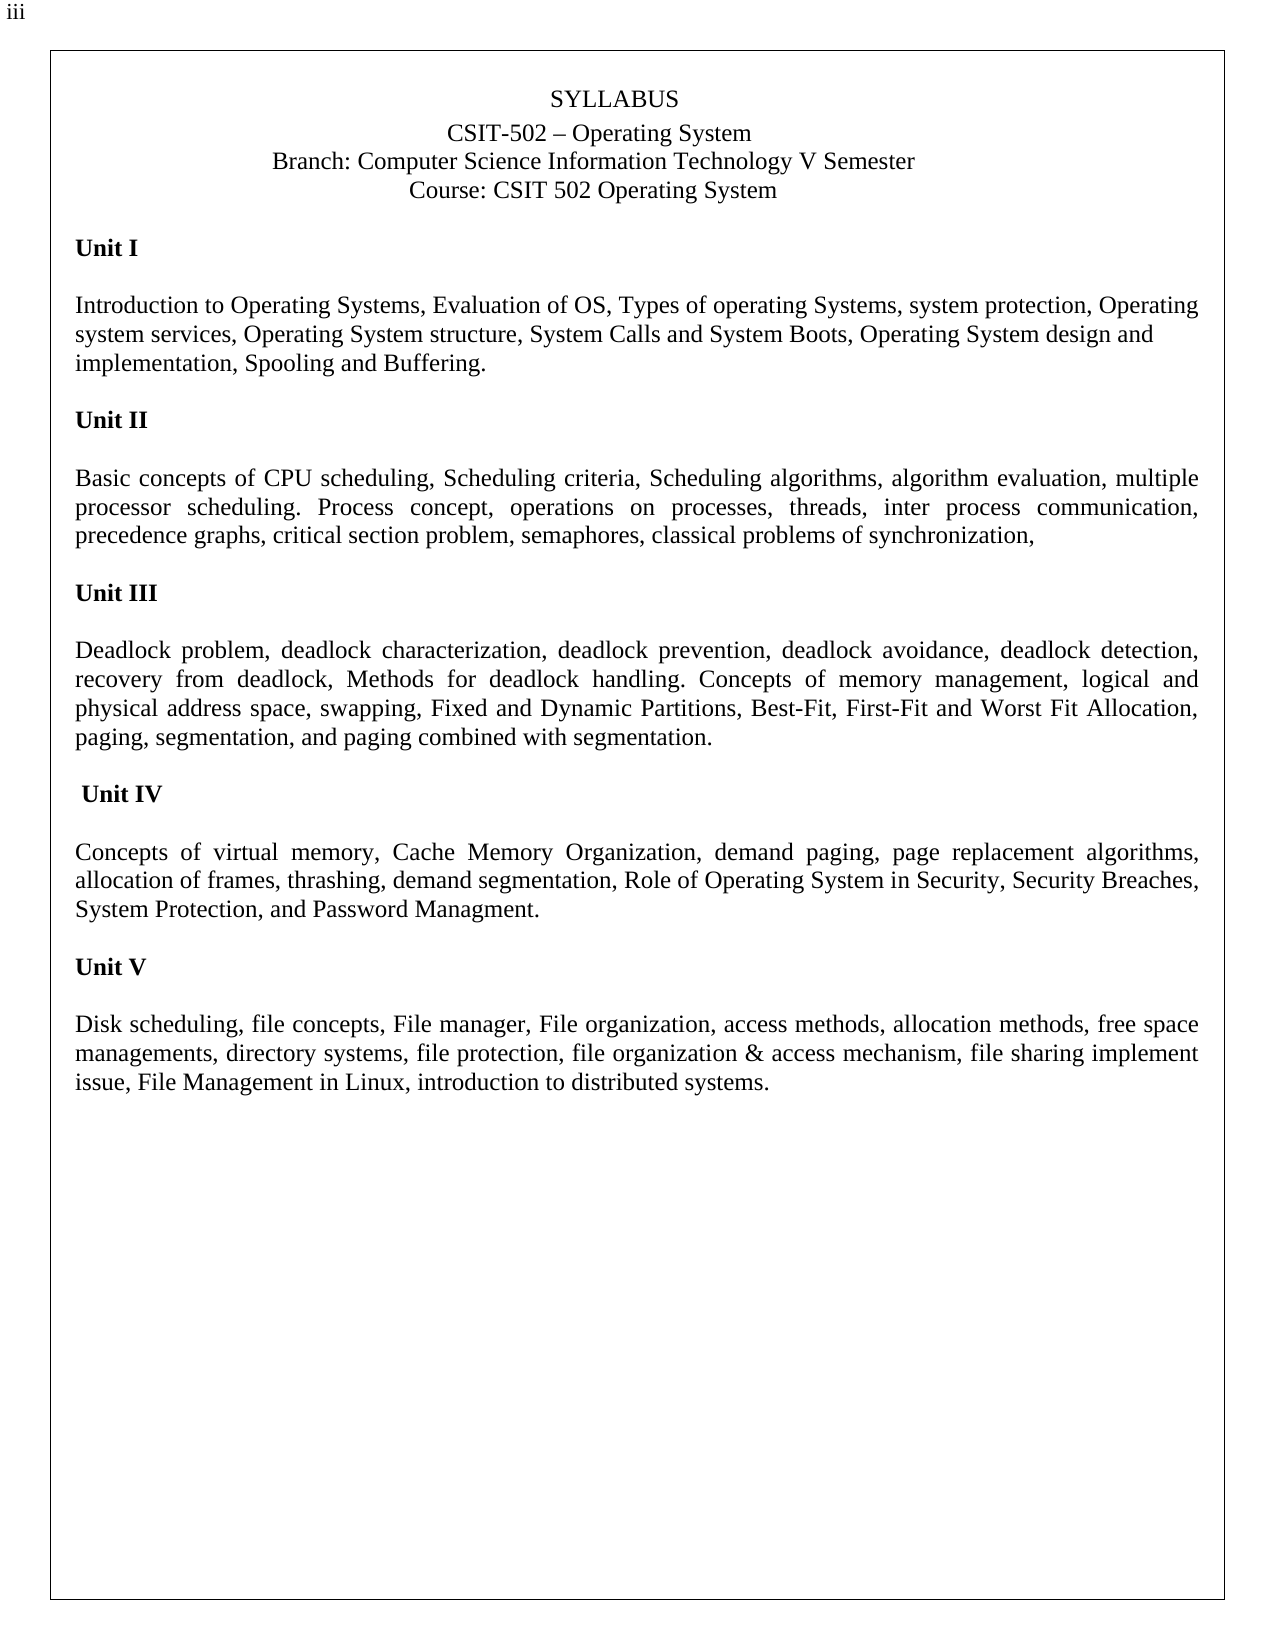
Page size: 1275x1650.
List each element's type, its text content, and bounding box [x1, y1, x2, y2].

text Unit III [75, 578, 1200, 607]
subtitle SYLLABUS [375, 81, 1200, 114]
subtitle CSIT-502 – Operating System [116, 118, 1077, 147]
text Unit IV [75, 779, 1200, 808]
text Course: CSIT 502 Operating System [115, 175, 1076, 204]
text Deadlock problem, deadlock characterization, deadlock prevention, deadlock avoidance, deadlock detection, recovery from deadlock, Methods for deadlock handling. Concepts of memory management, logical and physical address space, swapping, Fixed and Dynamic Partitions, Best-Fit, First-Fit and Worst Fit Allocation, paging, segmentation, and paging combined with segmentation. [75, 635, 1200, 750]
text Introduction to Operating Systems, Evaluation of OS, Types of operating Systems, system protection, Operating system services, Operating System structure, System Calls and System Boots, Operating System design and implementation, Spooling and Buffering. [75, 290, 1200, 377]
text Branch: Computer Science Information Technology V Semester [116, 147, 1076, 175]
text Unit I [75, 233, 1200, 262]
text Disk scheduling, file concepts, File manager, File organization, access methods, allocation methods, free space managements, directory systems, file protection, file organization & access mechanism, file sharing implement issue, File Management in Linux, introduction to distributed systems. [75, 1009, 1200, 1095]
text Basic concepts of CPU scheduling, Scheduling criteria, Scheduling algorithms, algorithm evaluation, multiple processor scheduling. Process concept, operations on processes, threads, inter process communication, precedence graphs, critical section problem, semaphores, classical problems of synchronization, [75, 463, 1200, 549]
text Unit II [75, 405, 1200, 434]
text Unit V [75, 952, 1200, 980]
text Concepts of virtual memory, Cache Memory Organization, demand paging, page replacement algorithms, allocation of frames, thrashing, demand segmentation, Role of Operating System in Security, Security Breaches, System Protection, and Password Managment. [75, 837, 1200, 923]
